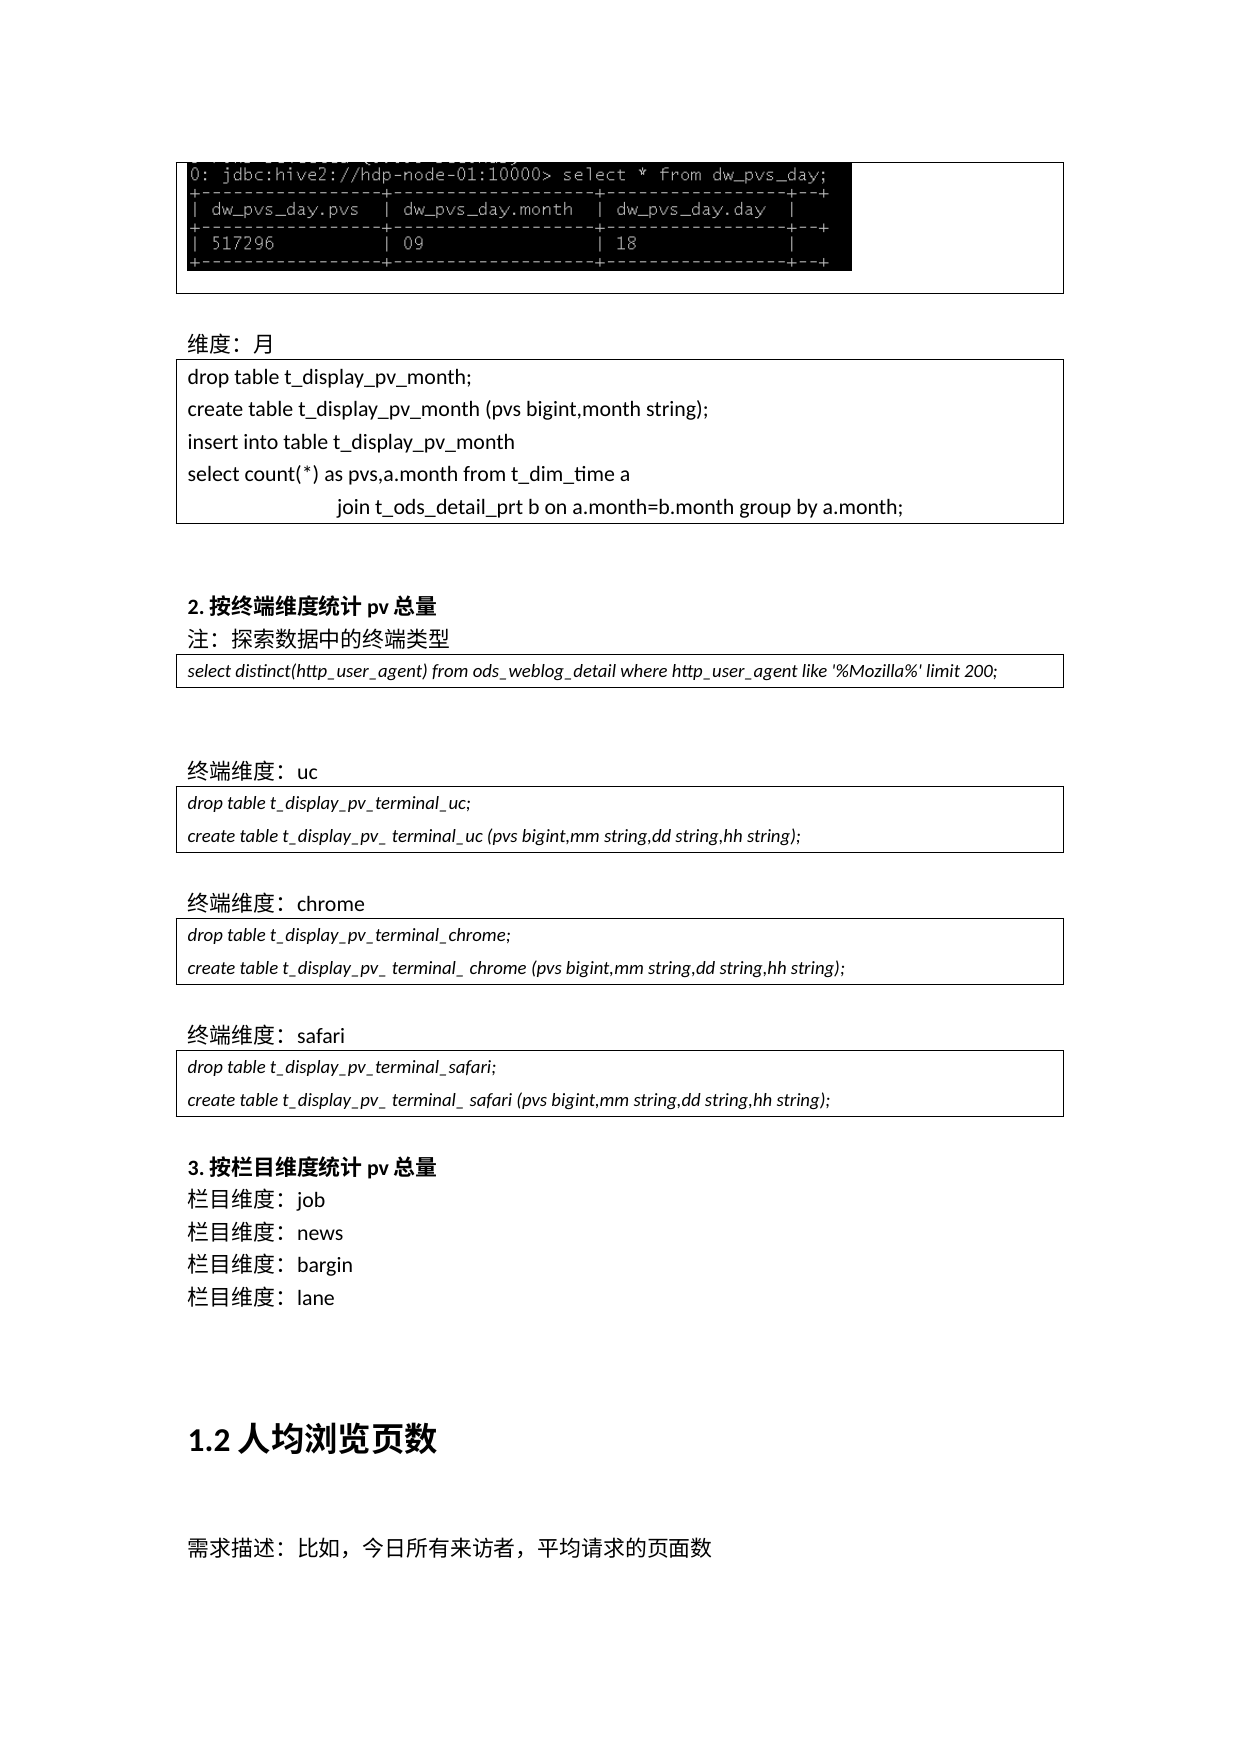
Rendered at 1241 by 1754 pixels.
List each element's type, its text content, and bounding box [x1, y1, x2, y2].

table_header select distinct(http_user_agent) from ods_weblog_detail where http_user_agent like '%Mozilla%' limit 200; [177, 655, 1063, 687]
text 3. 按栏目维度统计pv总量 [187, 1149, 1053, 1182]
picture [187, 162, 852, 271]
text 终端维度：safari [187, 1017, 1053, 1050]
text 栏目维度：lane [187, 1279, 1053, 1312]
text 栏目维度：job [187, 1182, 1053, 1214]
table_header drop table t_display_pv_terminal_uc; create table t_display_pv_ terminal_uc (pvs bigint,mm string,dd string,hh string); [177, 787, 1063, 852]
text 终端维度：chrome [187, 885, 1053, 918]
table_header drop table t_display_pv_terminal_safari; create table t_display_pv_ terminal_ safari (pvs bigint,mm string,dd string,hh string); [177, 1051, 1063, 1116]
text 维度：月 [187, 327, 1053, 359]
text 需求描述：比如，今日所有来访者，平均请求的页面数 [187, 1531, 1053, 1563]
table_header drop table t_display_pv_terminal_chrome; create table t_display_pv_ terminal_ chrome (pvs bigint,mm string,dd string,hh string); [177, 919, 1063, 984]
text 栏目维度：news [187, 1214, 1053, 1247]
text 终端维度：uc [187, 753, 1053, 786]
text 2. 按终端维度统计pv总量 [187, 589, 1053, 621]
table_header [177, 163, 1063, 293]
text 注：探索数据中的终端类型 [187, 621, 1053, 654]
table_header drop table t_display_pv_month; create table t_display_pv_month (pvs bigint,month string); insert into table t_display_pv_month select count(*) as pvs,a.month from t_dim_time a join t_ods_detail_prt b on a.month=b.month group by a.month; [177, 360, 1063, 523]
subtitle 1.2 人均浏览页数 [187, 1404, 1053, 1469]
text 栏目维度：bargin [187, 1247, 1053, 1279]
